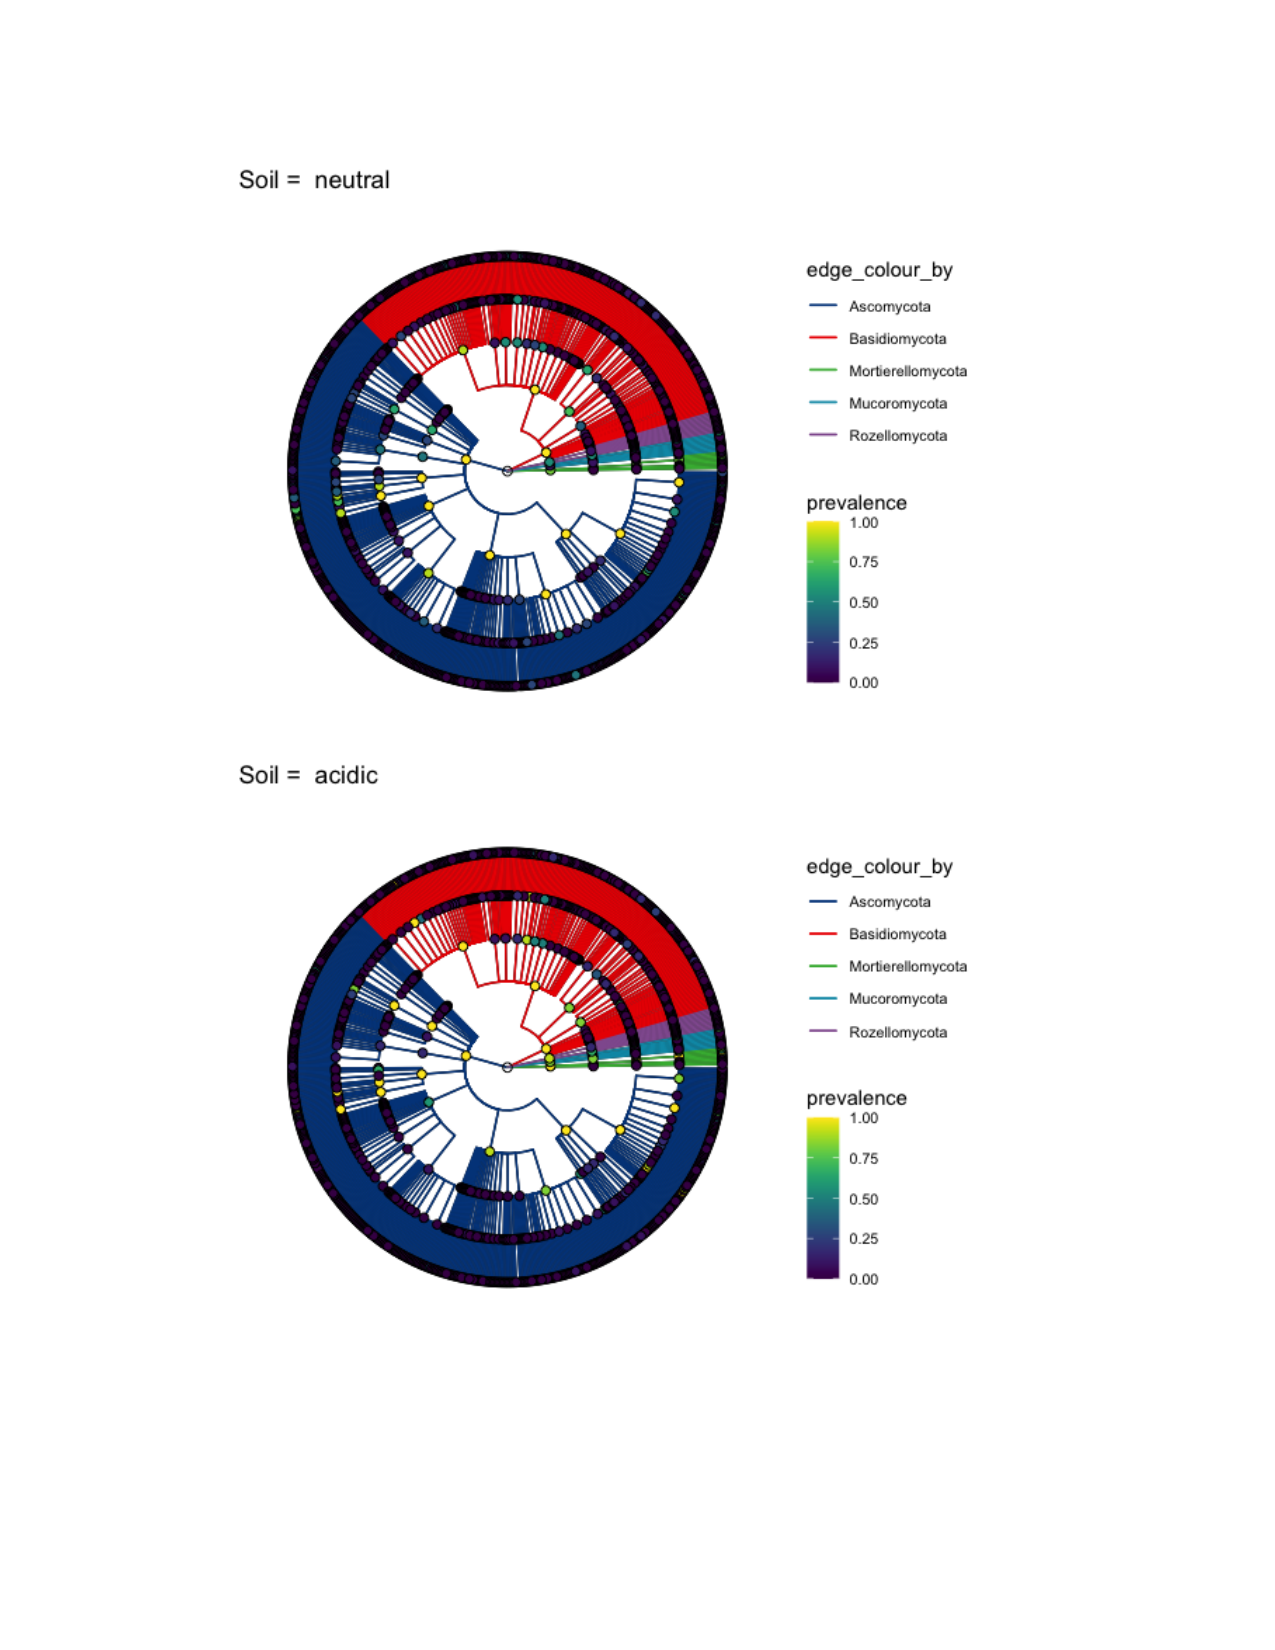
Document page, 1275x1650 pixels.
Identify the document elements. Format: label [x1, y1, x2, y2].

picture [168, 150, 1044, 1362]
